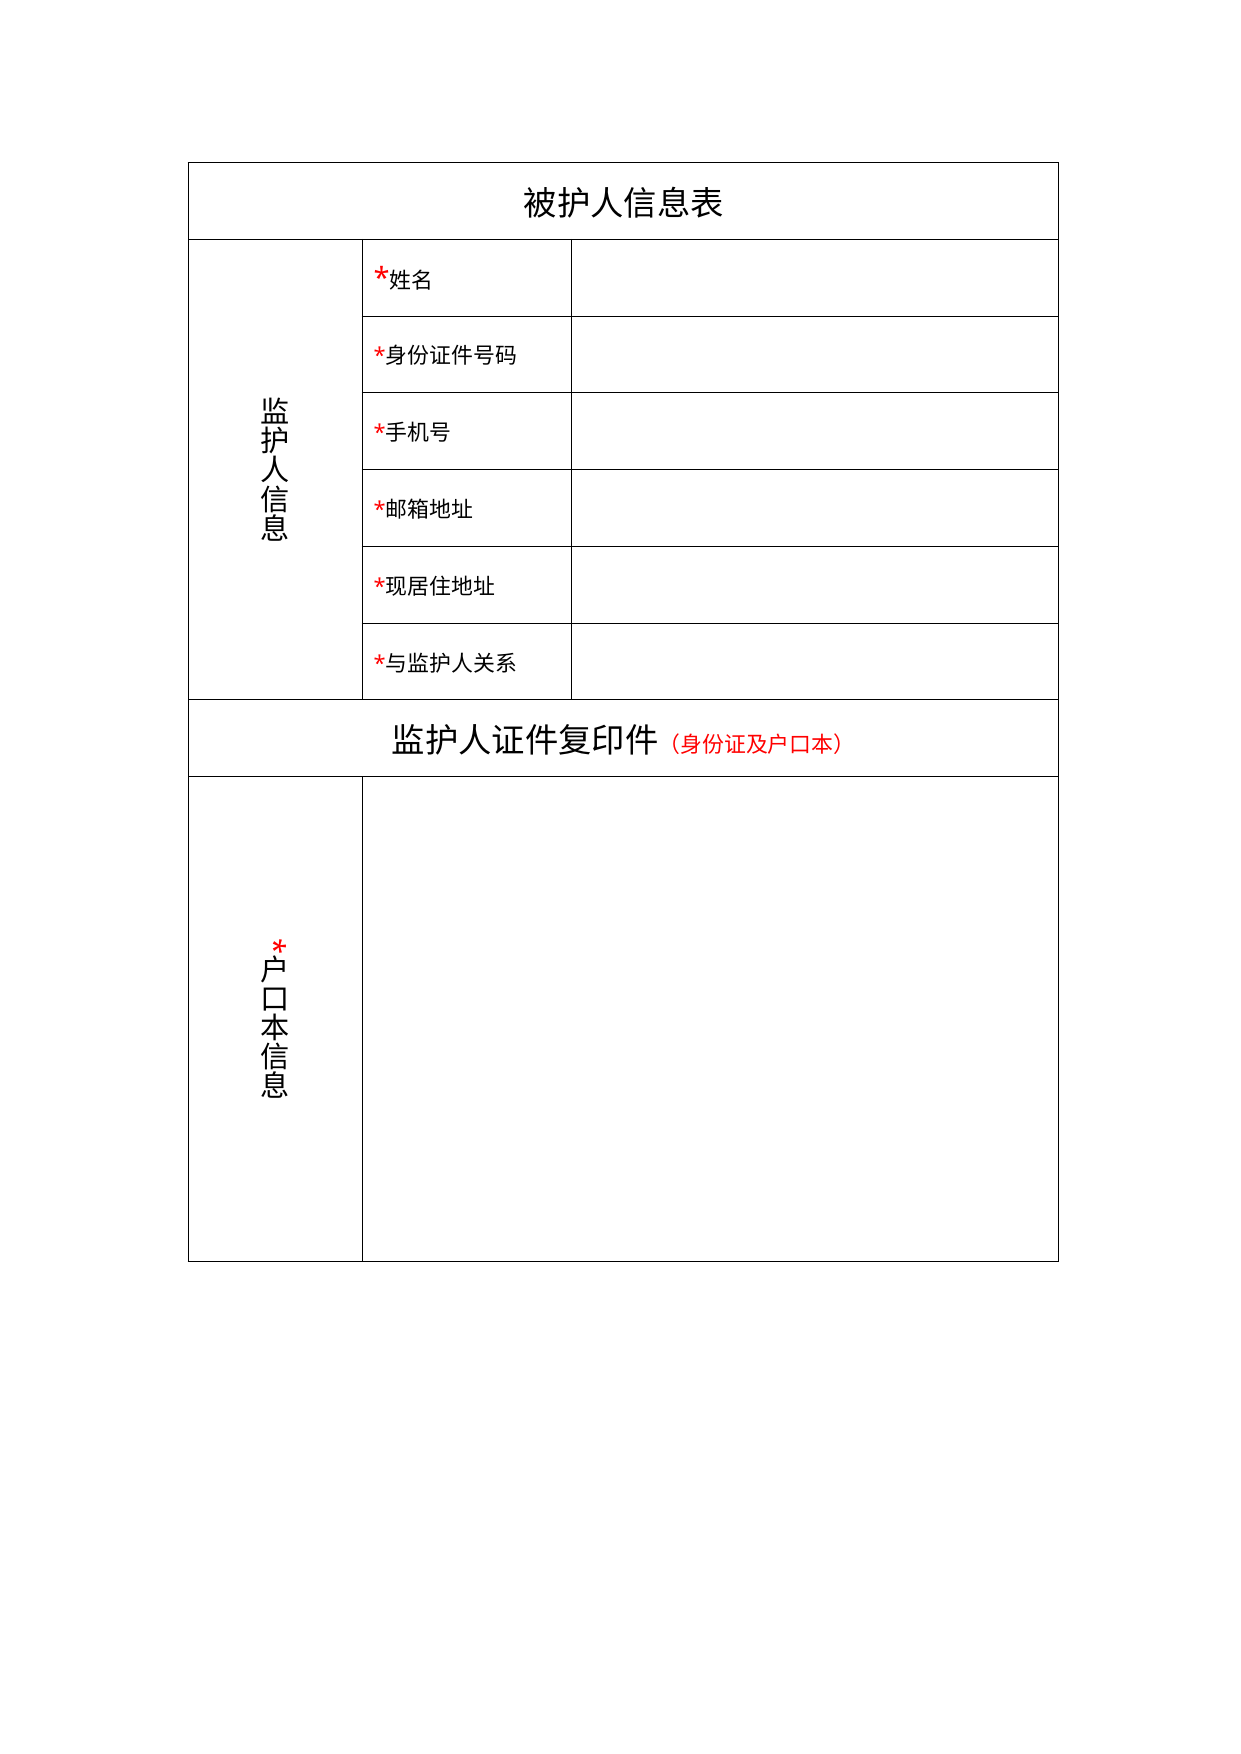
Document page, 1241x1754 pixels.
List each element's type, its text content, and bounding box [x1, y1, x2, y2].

table_cell [572, 547, 1058, 623]
table_cell [572, 624, 1058, 699]
table_cell *与监护人关系 [363, 624, 571, 699]
table_cell [363, 777, 1058, 1261]
table_cell [572, 470, 1058, 546]
table_cell *现居住地址 [363, 547, 571, 623]
table_cell *身份证件号码 [363, 317, 571, 392]
table_cell *手机号 [363, 393, 571, 469]
table_cell [572, 317, 1058, 392]
table_cell *户口本信息 [189, 777, 362, 1261]
table_header 被护人信息表 [189, 163, 1058, 239]
table_cell [572, 240, 1058, 316]
table_cell 监护人证件复印件（身份证及户口本） [189, 700, 1058, 776]
table_cell *邮箱地址 [363, 470, 571, 546]
table_cell 监护人信息 [189, 240, 362, 699]
table_cell [572, 393, 1058, 469]
table_cell *姓名 [363, 240, 571, 316]
